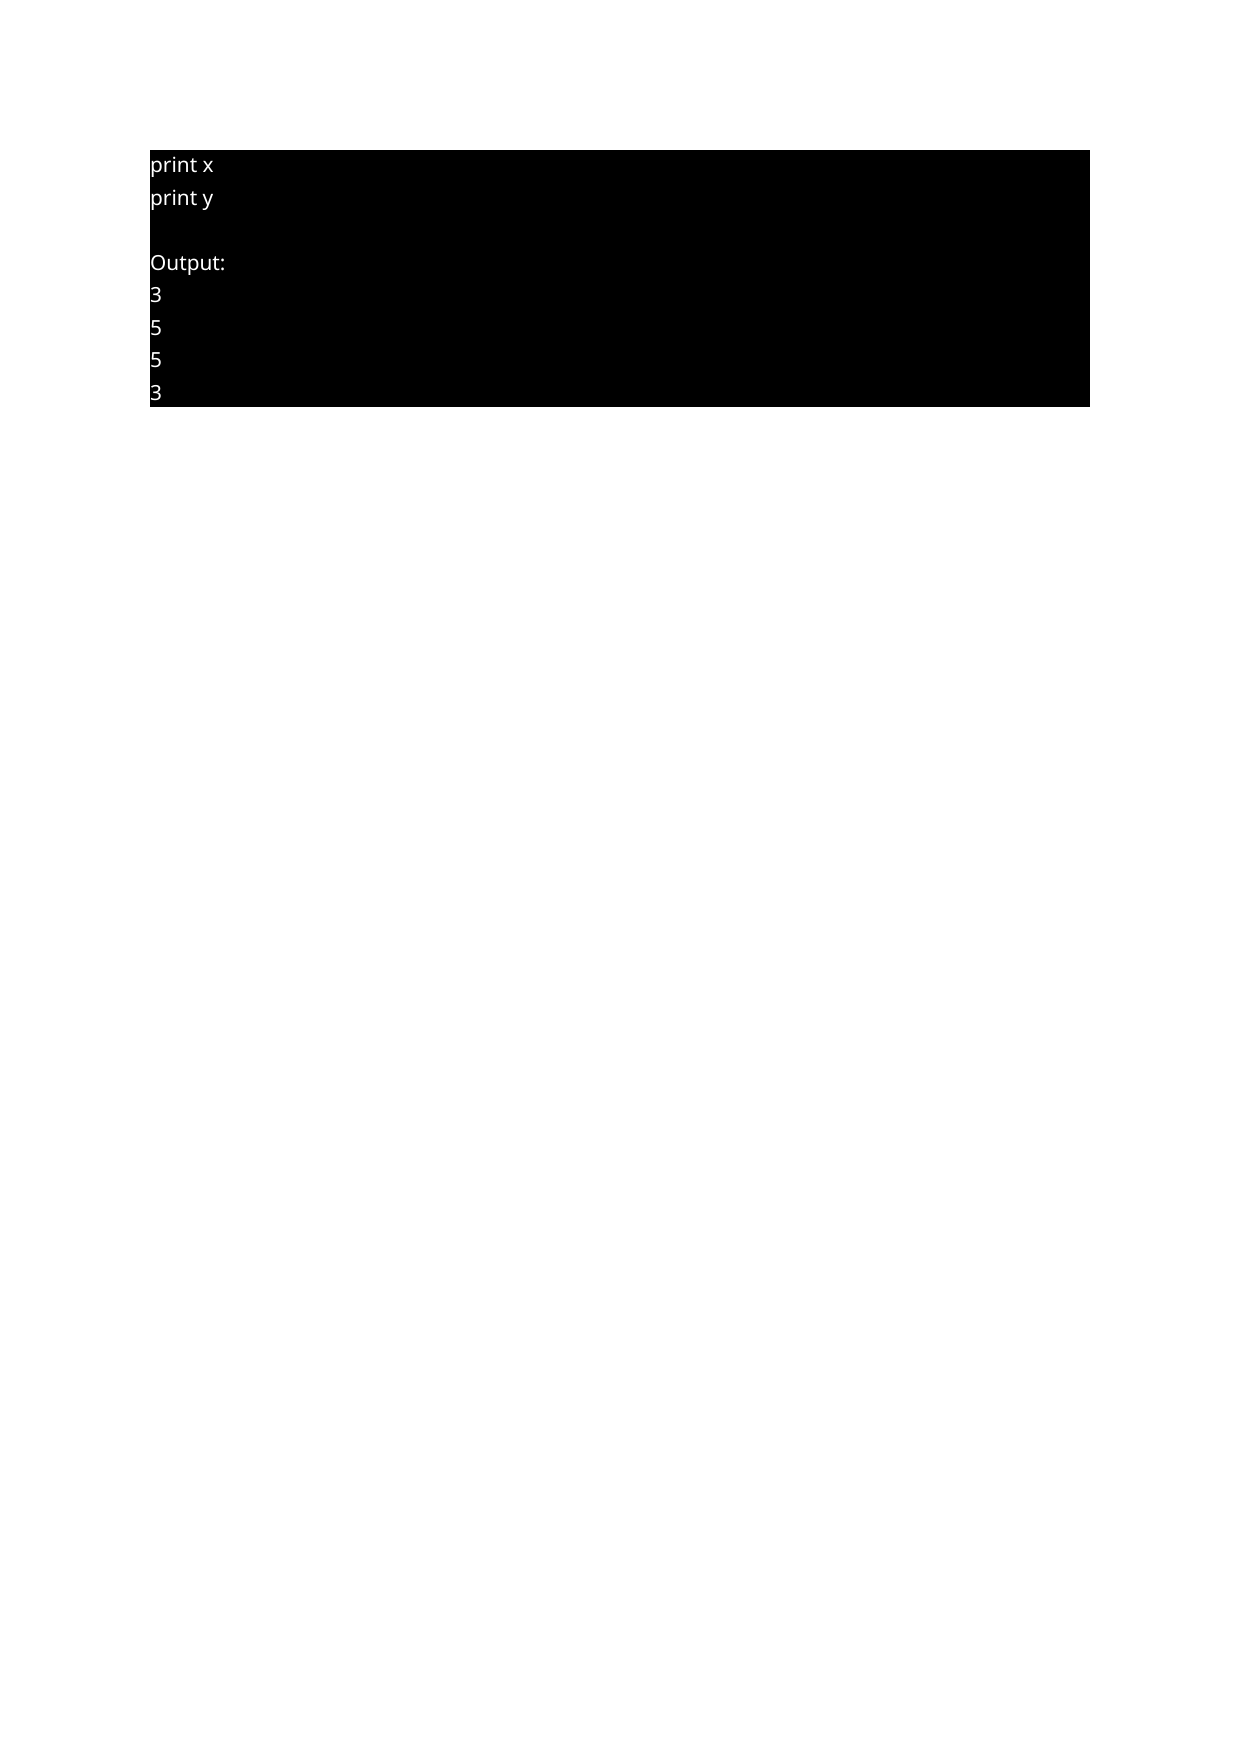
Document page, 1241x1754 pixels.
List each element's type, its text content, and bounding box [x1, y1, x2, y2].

text 5 [150, 313, 1090, 341]
text Output: [150, 248, 1090, 276]
text 3 [150, 280, 1090, 309]
text print x [150, 150, 1090, 178]
text print y [150, 183, 1090, 211]
text 3 [150, 378, 1090, 407]
text 5 [150, 346, 1090, 374]
